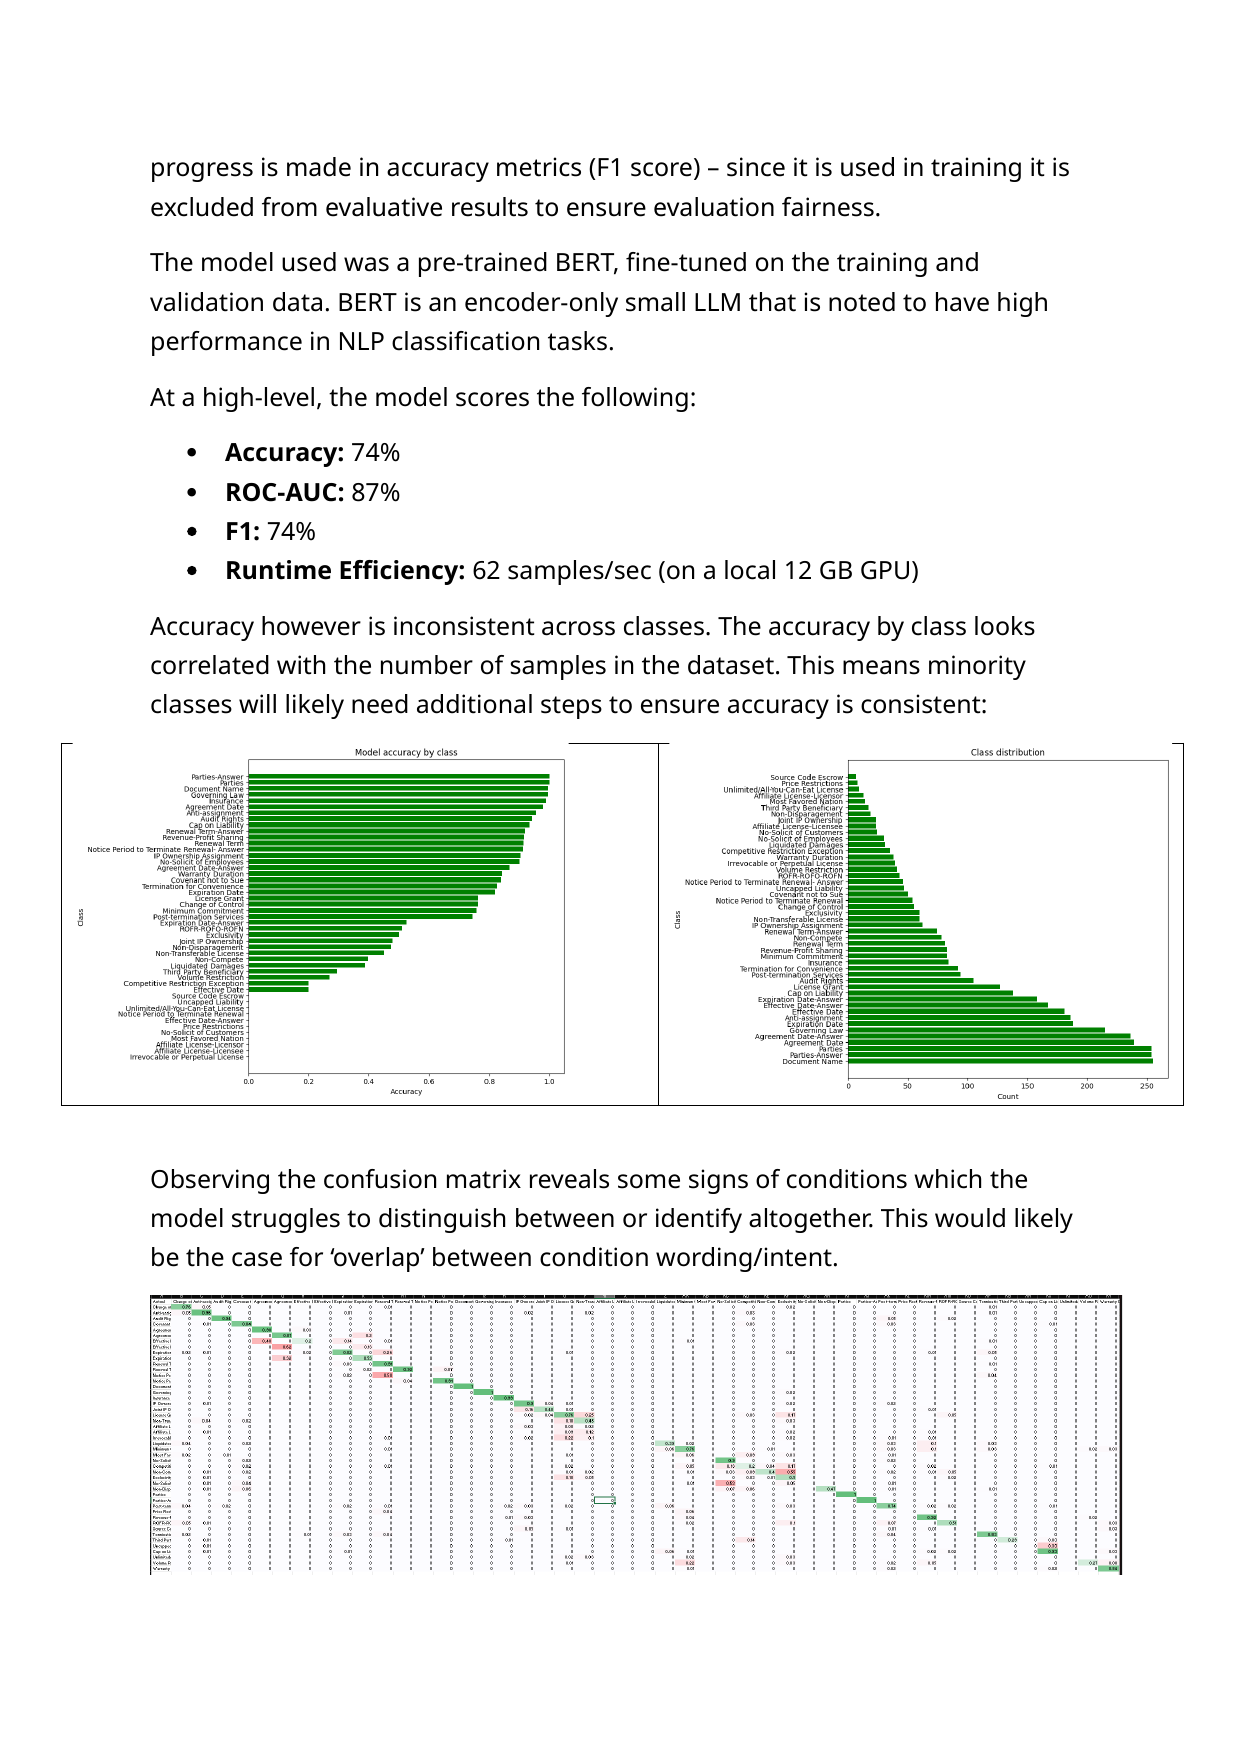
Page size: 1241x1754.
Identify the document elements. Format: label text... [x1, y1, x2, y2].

picture [72, 743, 569, 1100]
table_header [1173, 744, 1183, 1105]
table_header [62, 744, 658, 1105]
text Observing the confusion matrix reveals some signs of conditions which the model struggles to distinguish between or identify altogether. This would likely be the case for ‘overlap’ between condition wording/intent. [150, 1162, 1090, 1274]
list ROC-AUC: 87% [187, 474, 1090, 508]
list Accuracy: 74% [187, 435, 1090, 469]
text At a high-level, the model scores the following: [150, 379, 1090, 413]
table_header [659, 744, 669, 1105]
text Accuracy however is inconsistent across classes. The accuracy by class looks correlated with the number of samples in the dataset. This means minority classes will likely need additional steps to ensure accuracy is consistent: [150, 608, 1090, 721]
list Runtime Efficiency: 62 samples/sec (on a local 12 GB GPU) [187, 552, 1090, 587]
picture [150, 1295, 1123, 1575]
picture [669, 743, 1173, 1105]
list F1: 74% [187, 513, 1090, 547]
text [150, 150, 1090, 223]
text The model used was a pre-trained BERT, fine-tuned on the training and validation data. BERT is an encoder-only small LLM that is noted to have high performance in NLP classification tasks. [150, 245, 1090, 357]
